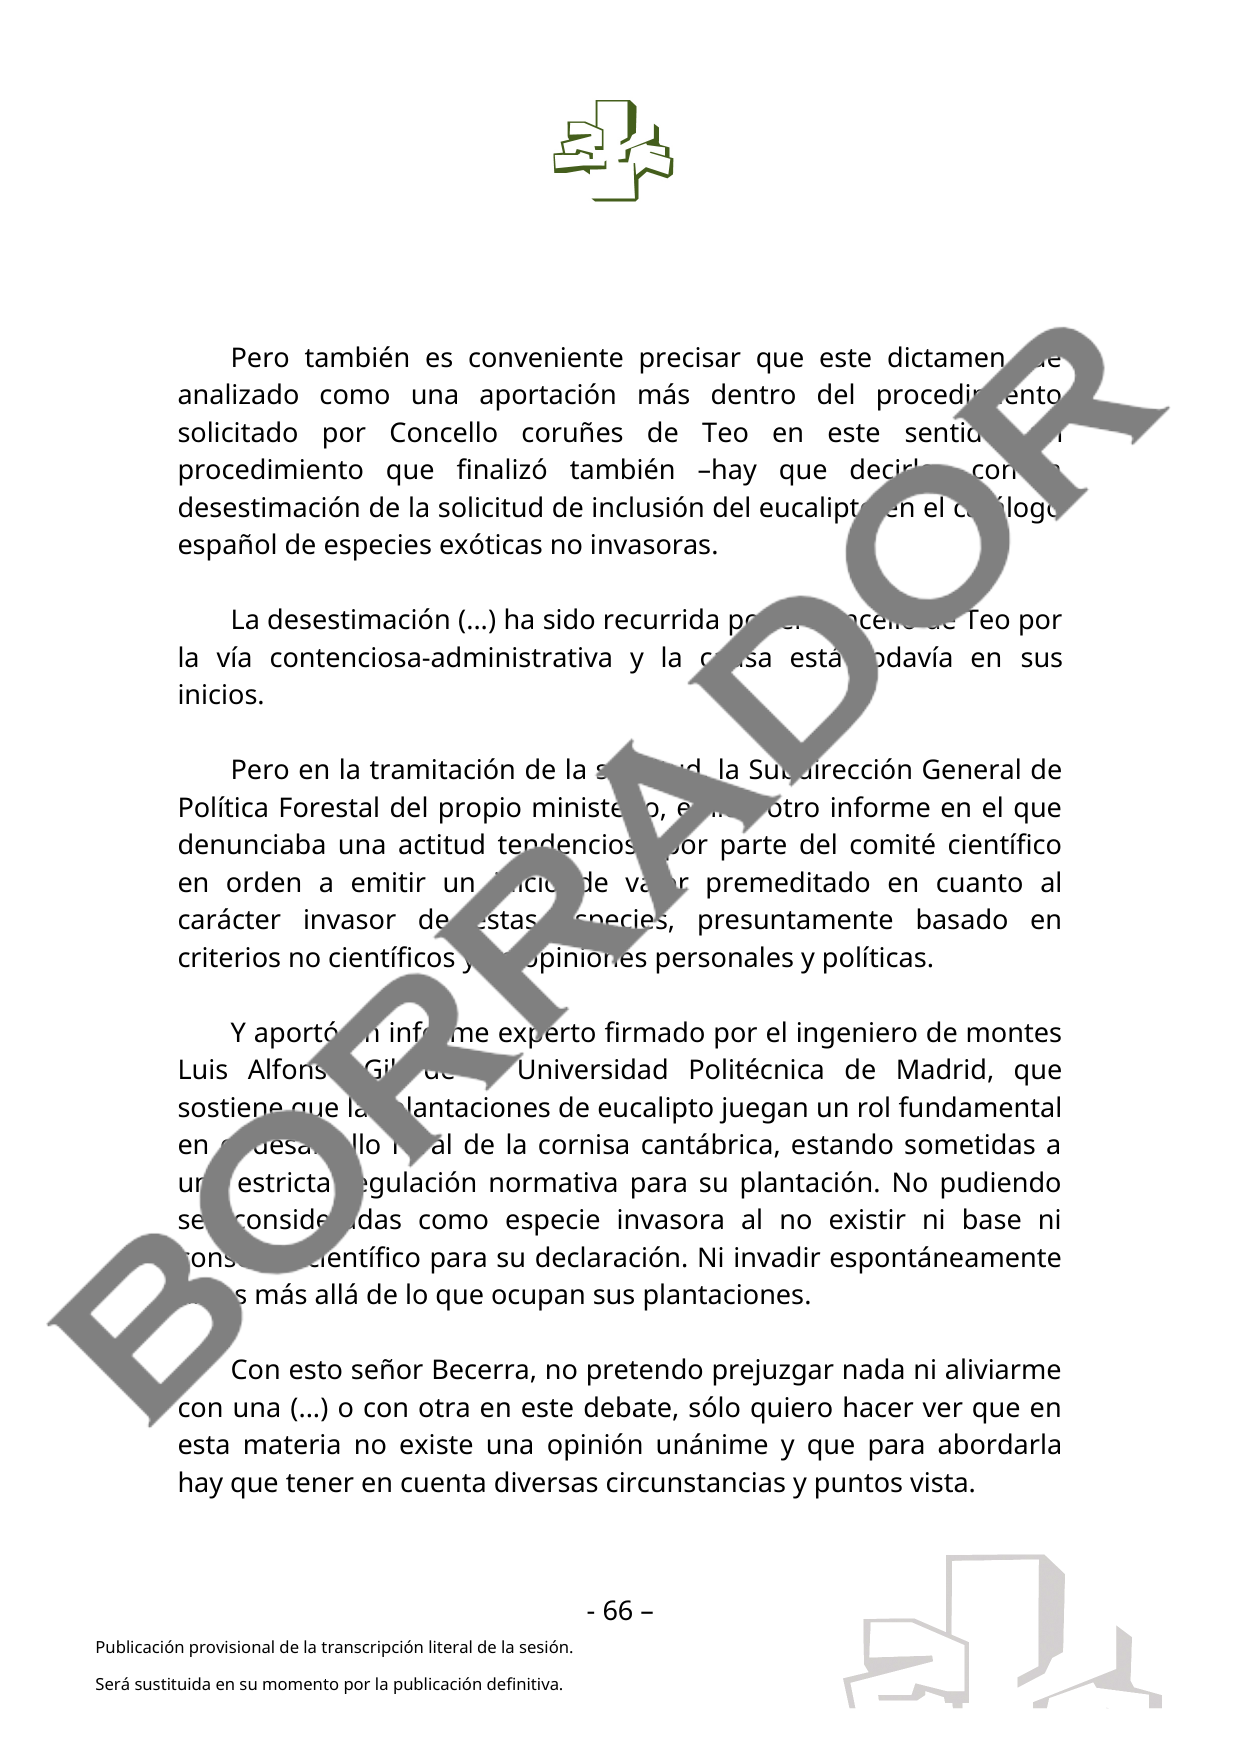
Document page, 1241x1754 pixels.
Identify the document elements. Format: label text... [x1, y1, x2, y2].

picture [524, 77, 702, 225]
text La desestimación (...) ha sido recurrida por el Concello de Teo por la vía contenciosa-administrativa y la causa está todavía en sus inicios. [734, 627, 847, 712]
text Y aportó un informe experto firmado por el ingeniero de montes Luis Alfonso Gil, de la Universidad Politécnica de Madrid, que sostiene que las plantaciones de eucalipto juegan un rol fundamental en el desarrollo rural de la cornisa cantábrica, estando sometidas a una estricta regulación normativa para su plantación. No pudiendo ser consideradas como especie invasora al no existir ni base ni consenso científico para su declaración. Ni invadir espontáneamente áreas más allá de lo que ocupan sus plantaciones. [177, 1012, 1063, 1312]
picture [797, 1491, 1169, 1710]
text Pero en la tramitación de la solicitud, la Subdirección General de Política Forestal del propio ministerio, emitió otro informe en el que denunciaba una actitud tendenciosa por parte del comité científico en orden a emitir un juicio de valor premeditado en cuanto al carácter invasor de estas especies, presuntamente basado en criterios no científicos y en opiniones personales y políticas. [177, 750, 653, 975]
text Pero en la tramitación de la solicitud, la Subdirección General de Política Forestal del propio ministerio, emitió otro informe en el que denunciaba una actitud tendenciosa por parte del comité científico en orden a emitir un juicio de valor premeditado en cuanto al carácter invasor de estas especies, presuntamente basado en criterios no científicos y en opiniones personales y políticas. [525, 750, 1063, 975]
text La desestimación (...) ha sido recurrida por el Concello de Teo por la vía contenciosa-administrativa y la causa está todavía en sus inicios. [830, 600, 1063, 712]
text Con esto señor Becerra, no pretendo prejuzgar nada ni aliviarme con una (...) o con otra en este debate, sólo quiero hacer ver que en esta materia no existe una opinión unánime y que para abordarla hay que tener en cuenta diversas circunstancias y puntos vista. [177, 1350, 1063, 1500]
text Pero también es conveniente precisar que este dictamen fue analizado como una aportación más dentro del procedimiento solicitado por Concello coruñes de Teo en este sentido, un procedimiento que finalizó también –hay que decirlo– con la desestimación de la solicitud de inclusión del eucalipto en el catálogo español de especies exóticas no invasoras. [177, 337, 1063, 562]
text La desestimación (...) ha sido recurrida por el Concello de Teo por la vía contenciosa-administrativa y la causa está todavía en sus inicios. [177, 600, 773, 712]
